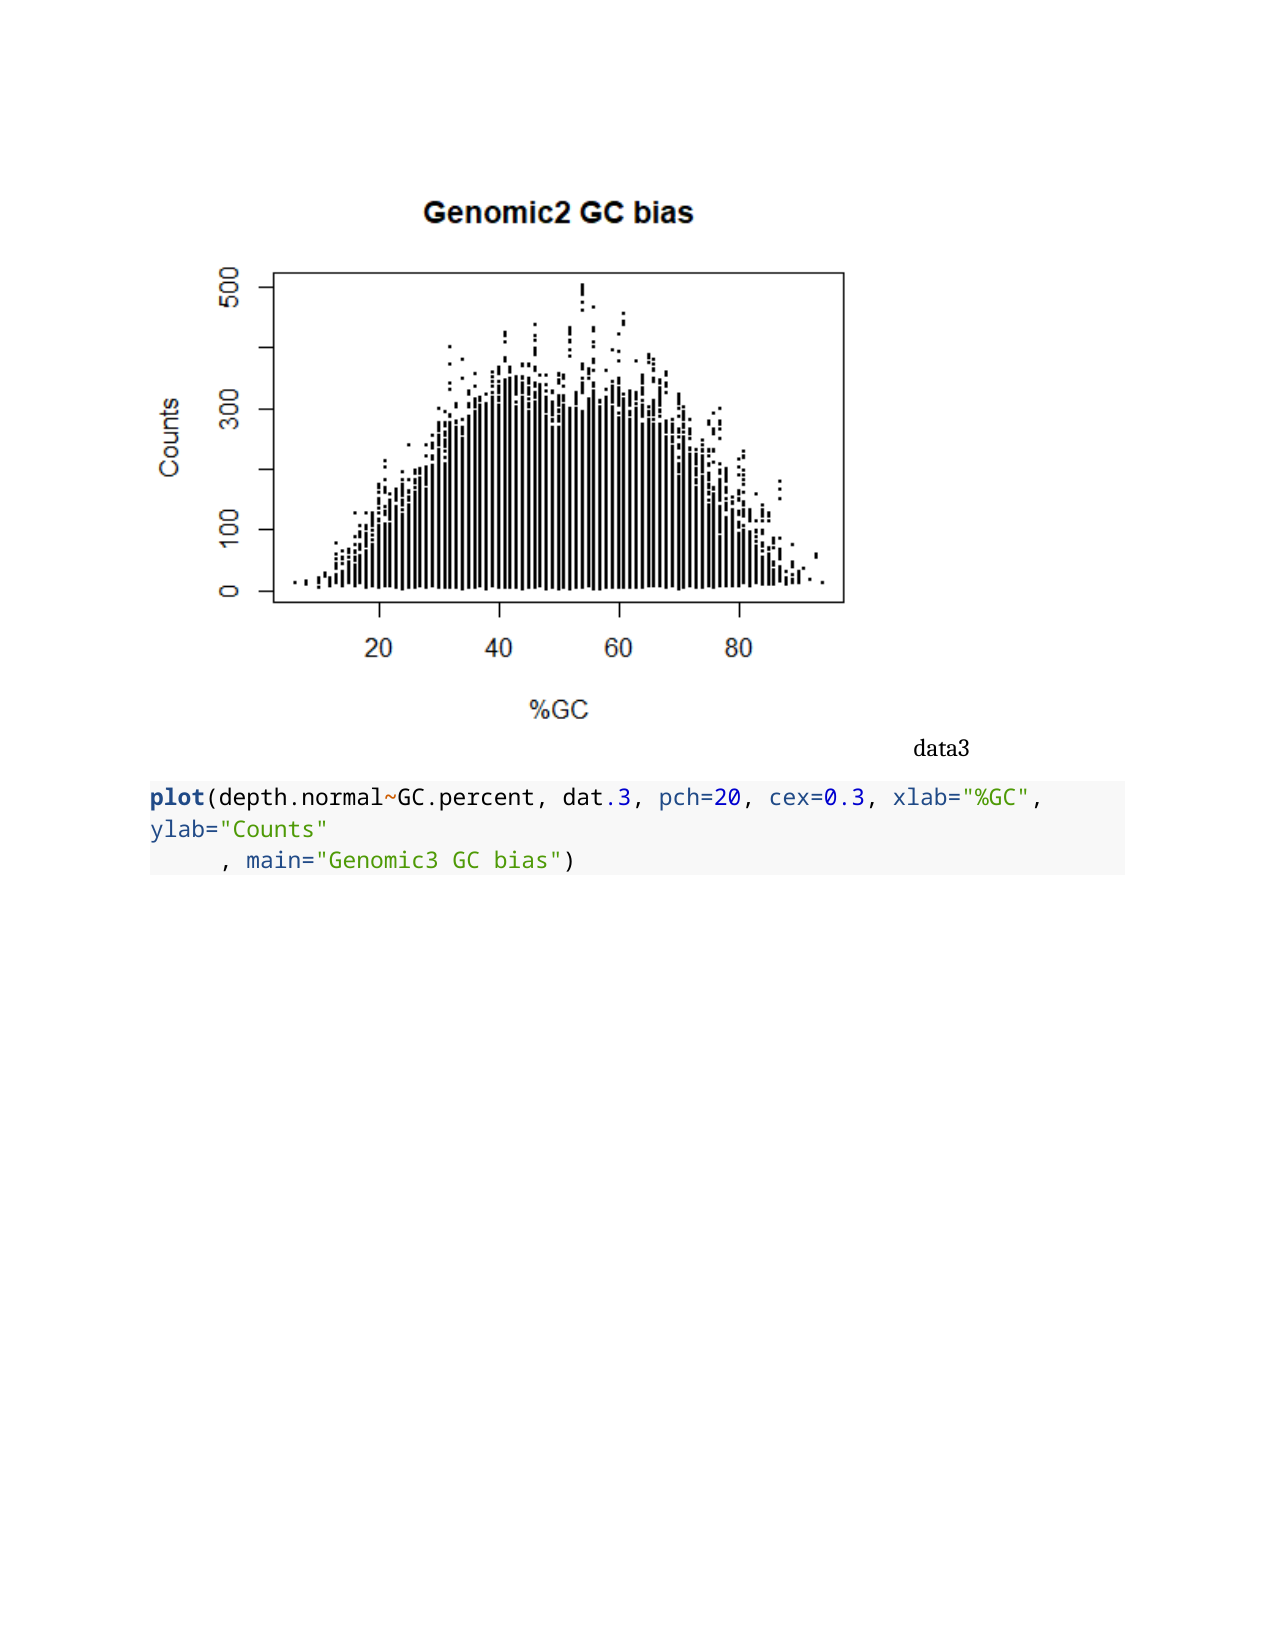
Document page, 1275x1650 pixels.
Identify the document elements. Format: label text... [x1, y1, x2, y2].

text plot(depth.normal~GC.percent, dat.3, pch=20, cex=0.3, xlab="%GC", ylab="Counts" , main="Genomic3 GC bias") [329, 781, 1125, 875]
picture [150, 150, 908, 757]
